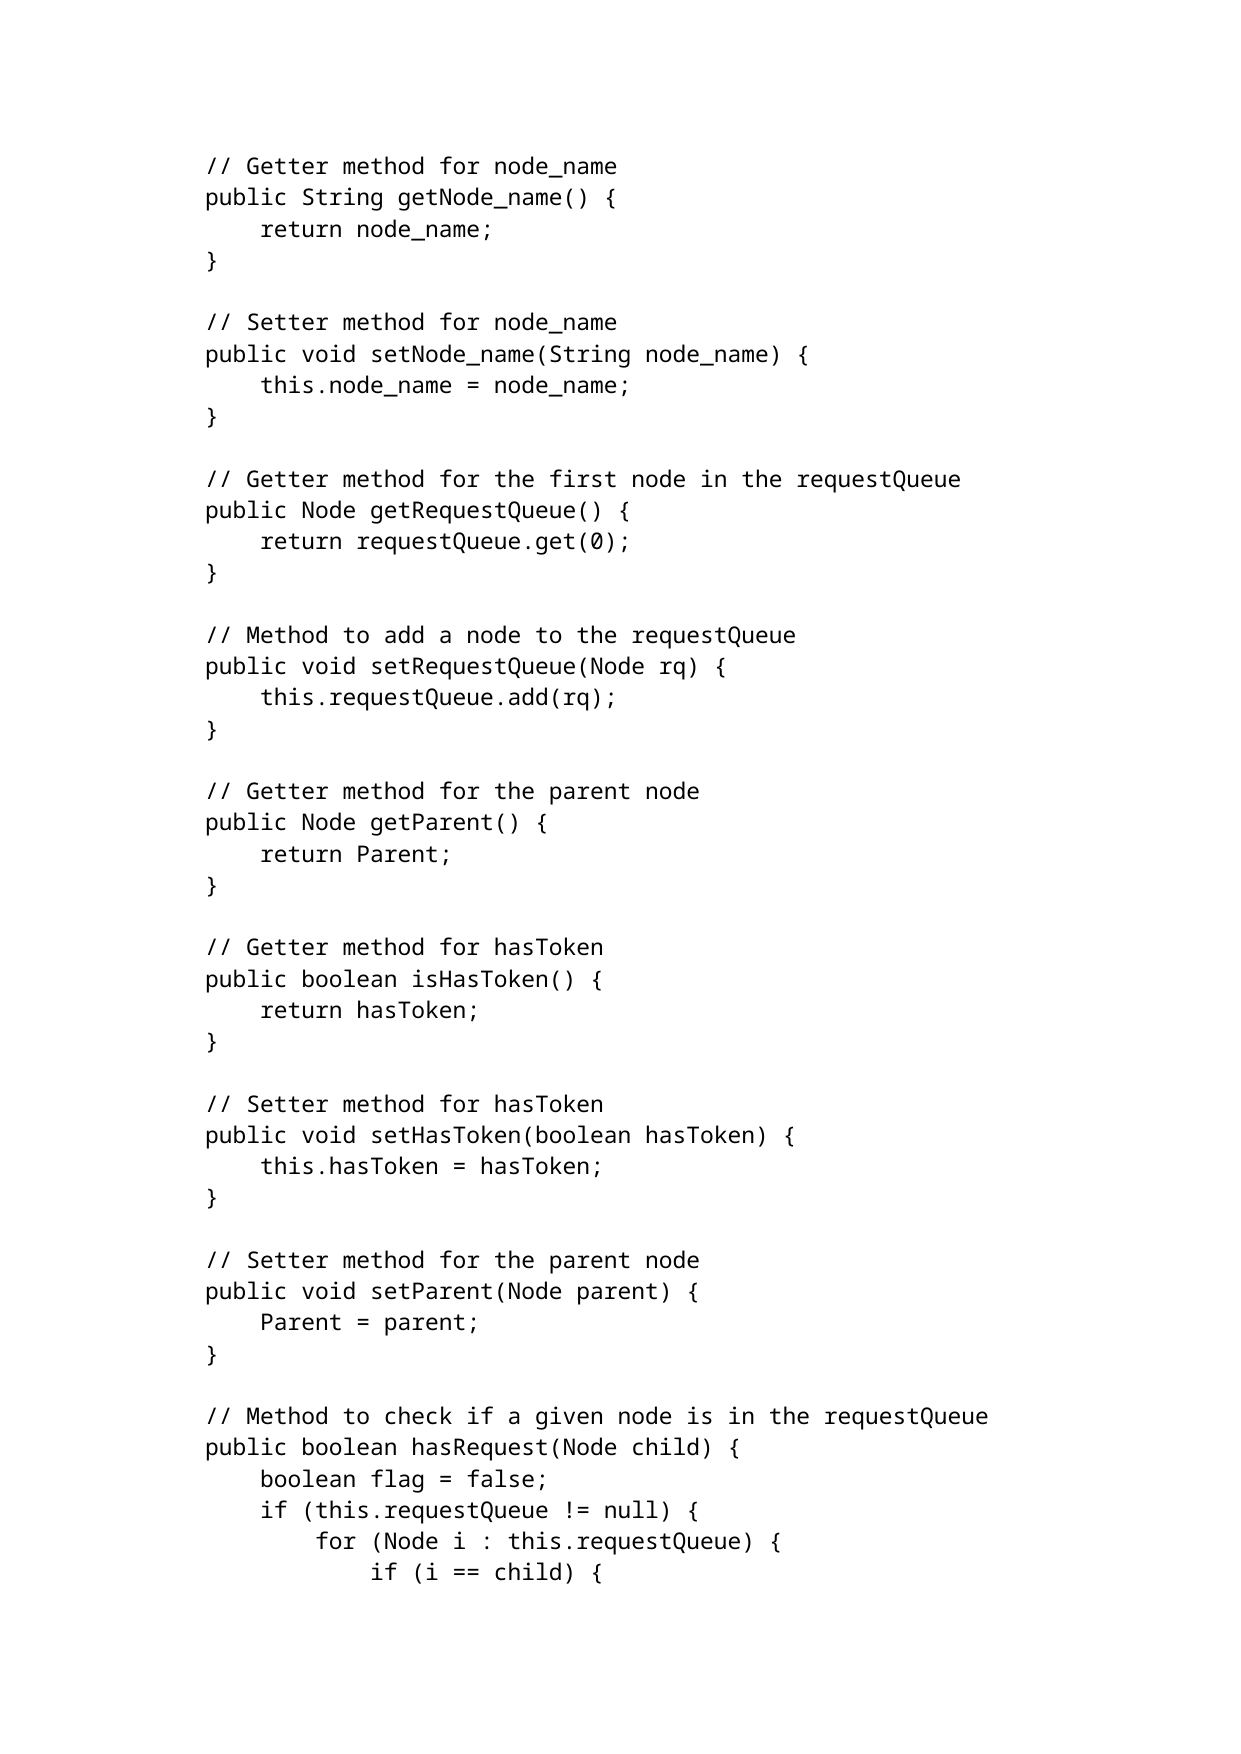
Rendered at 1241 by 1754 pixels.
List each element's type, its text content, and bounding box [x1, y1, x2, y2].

text public void setRequestQueue(Node rq) { [150, 650, 1090, 681]
text } [150, 1337, 1090, 1369]
text return hasToken; [150, 994, 1090, 1025]
text } [150, 869, 1090, 900]
text this.requestQueue.add(rq); [150, 681, 1090, 712]
text public boolean hasRequest(Node child) { [150, 1431, 1090, 1462]
text // Getter method for node_name [150, 150, 1090, 181]
text } [150, 712, 1090, 744]
text // Getter method for the parent node [150, 775, 1090, 806]
text public String getNode_name() { [150, 181, 1090, 212]
text Parent = parent; [150, 1306, 1090, 1337]
text this.node_name = node_name; [150, 369, 1090, 400]
text // Getter method for hasToken [150, 931, 1090, 962]
text public void setHasToken(boolean hasToken) { [150, 1119, 1090, 1150]
text return node_name; [150, 212, 1090, 244]
text public void setParent(Node parent) { [150, 1275, 1090, 1306]
text public boolean isHasToken() { [150, 962, 1090, 994]
text // Setter method for hasToken [150, 1087, 1090, 1119]
text return Parent; [150, 837, 1090, 869]
text // Setter method for node_name [150, 306, 1090, 337]
text this.hasToken = hasToken; [150, 1150, 1090, 1181]
text } [150, 1181, 1090, 1212]
text public Node getParent() { [150, 806, 1090, 837]
text boolean flag = false; [150, 1462, 1090, 1494]
text // Method to add a node to the requestQueue [150, 619, 1090, 650]
text } [150, 244, 1090, 275]
text if (this.requestQueue != null) { [150, 1494, 1090, 1525]
text } [150, 556, 1090, 587]
text public void setNode_name(String node_name) { [150, 337, 1090, 369]
text return requestQueue.get(0); [150, 525, 1090, 556]
text if (i == child) { [150, 1556, 1090, 1587]
text // Setter method for the parent node [150, 1244, 1090, 1275]
text for (Node i : this.requestQueue) { [150, 1525, 1090, 1556]
text public Node getRequestQueue() { [150, 494, 1090, 525]
text } [150, 400, 1090, 431]
text // Method to check if a given node is in the requestQueue [150, 1400, 1090, 1431]
text // Getter method for the first node in the requestQueue [150, 462, 1090, 494]
text } [150, 1025, 1090, 1056]
